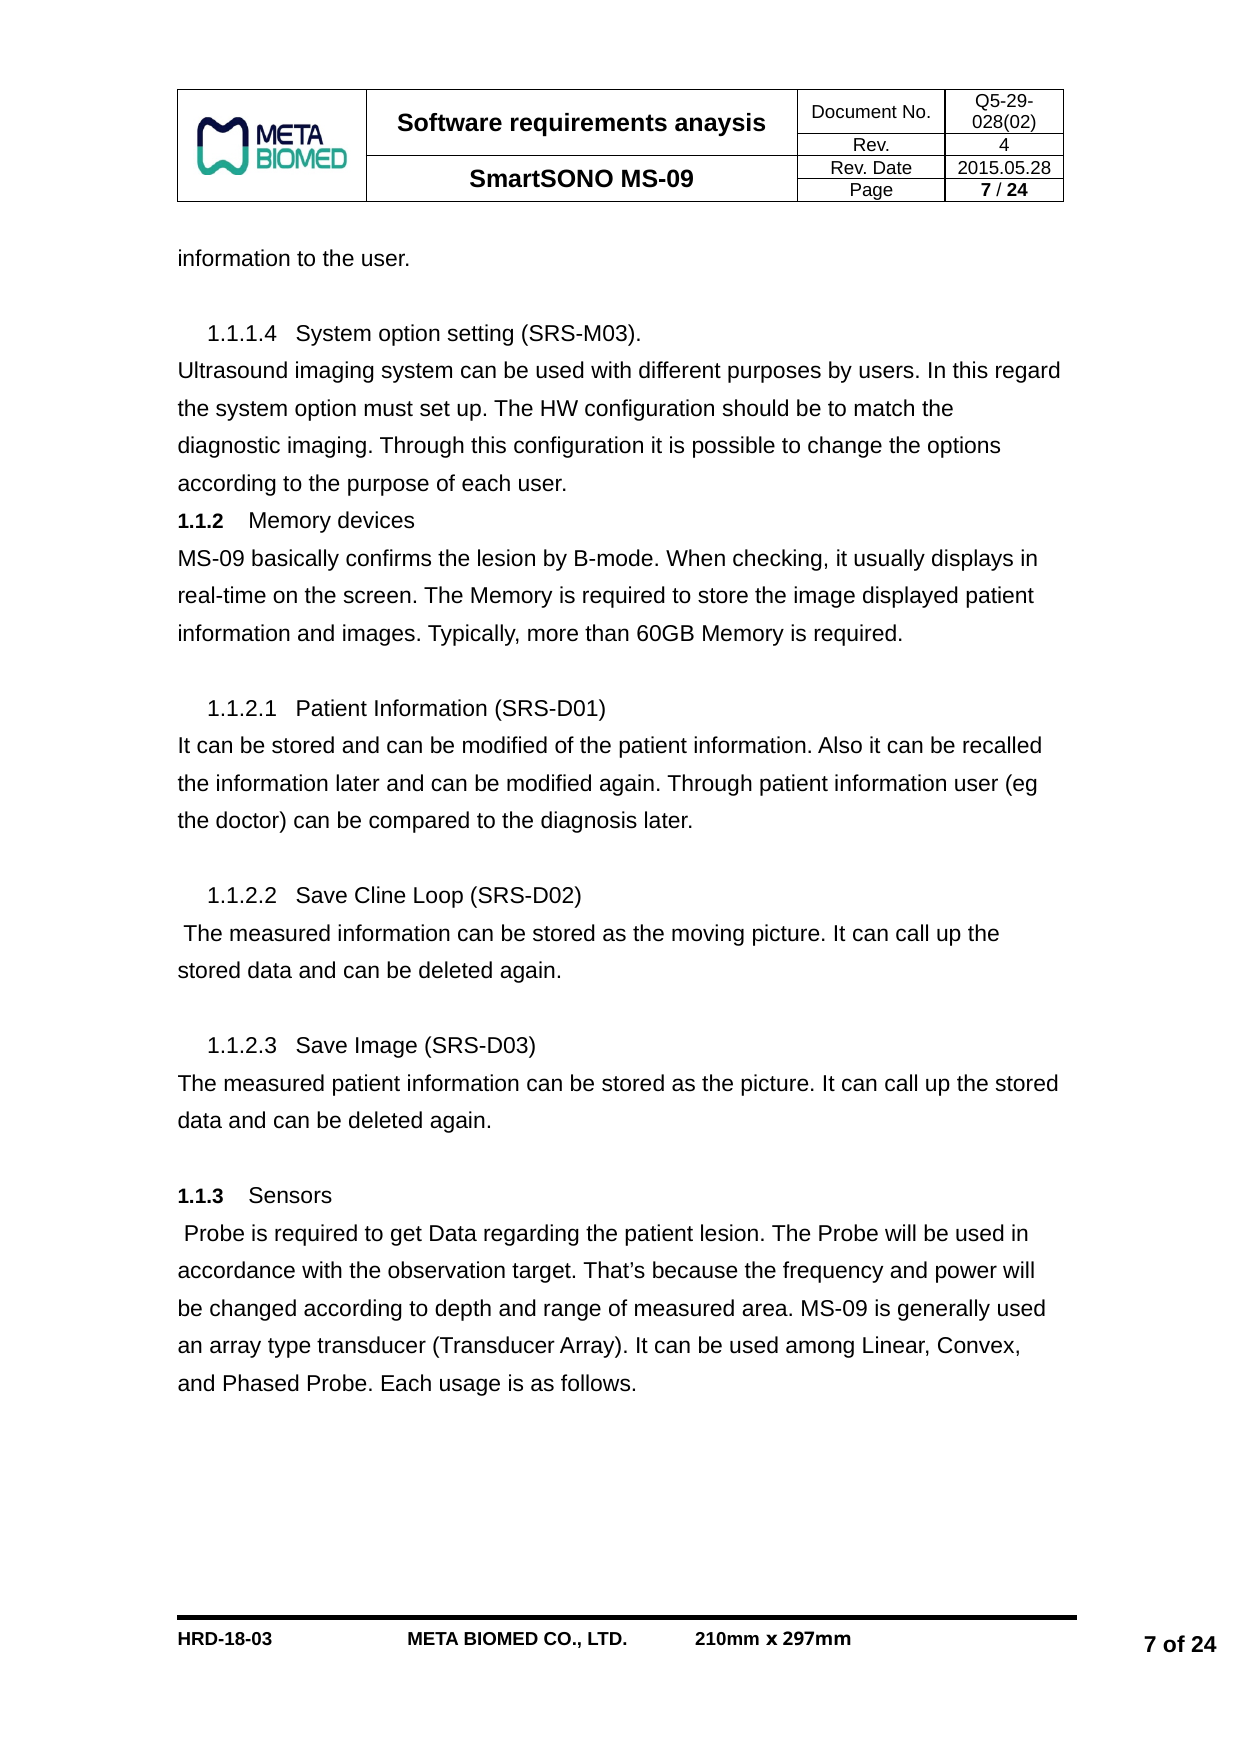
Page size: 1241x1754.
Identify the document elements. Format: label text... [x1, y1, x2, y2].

title Probe is required to get Data regarding the patient lesion. The Probe will be used in accordance with the observation target. That’s because the frequency and power will be changed according to depth and range of measured area. MS-09 is generally used an array type transducer (Transducer Array). It can be used among Linear, Convex, and Phased Probe. Each usage is as follows. [177, 1214, 1063, 1402]
title MS-09 basically confirms the lesion by B-mode. When checking, it usually displays in real-time on the screen. The Memory is required to store the image displayed patient information and images. Typically, more than 60GB Memory is required. [177, 539, 1063, 652]
text Save Image (SRS-D03) [207, 1027, 1063, 1064]
text System option setting (SRS-M03). [207, 314, 1063, 352]
title The measured information can be stored as the moving picture. It can call up the stored data and can be deleted again. [177, 914, 1063, 989]
text Save Cline Loop (SRS-D02) [207, 877, 1063, 914]
subtitle Sensors [177, 1177, 1063, 1214]
picture [193, 116, 351, 175]
text Patient Information (SRS-D01) [207, 689, 1063, 727]
title The measured patient information can be stored as the picture. It can call up the stored data and can be deleted again. [177, 1064, 1063, 1139]
title It can be stored and can be modified of the patient information. Also it can be recalled the information later and can be modified again. Through patient information user (eg the doctor) can be compared to the diagnosis later. [177, 727, 1063, 839]
title Ultrasound imaging system can be used with different purposes by users. In this regard the system option must set up. The HW configuration should be to match the diagnostic imaging. Through this configuration it is possible to change the options according to the purpose of each user. [177, 352, 1063, 502]
subtitle Memory devices [177, 502, 1063, 539]
